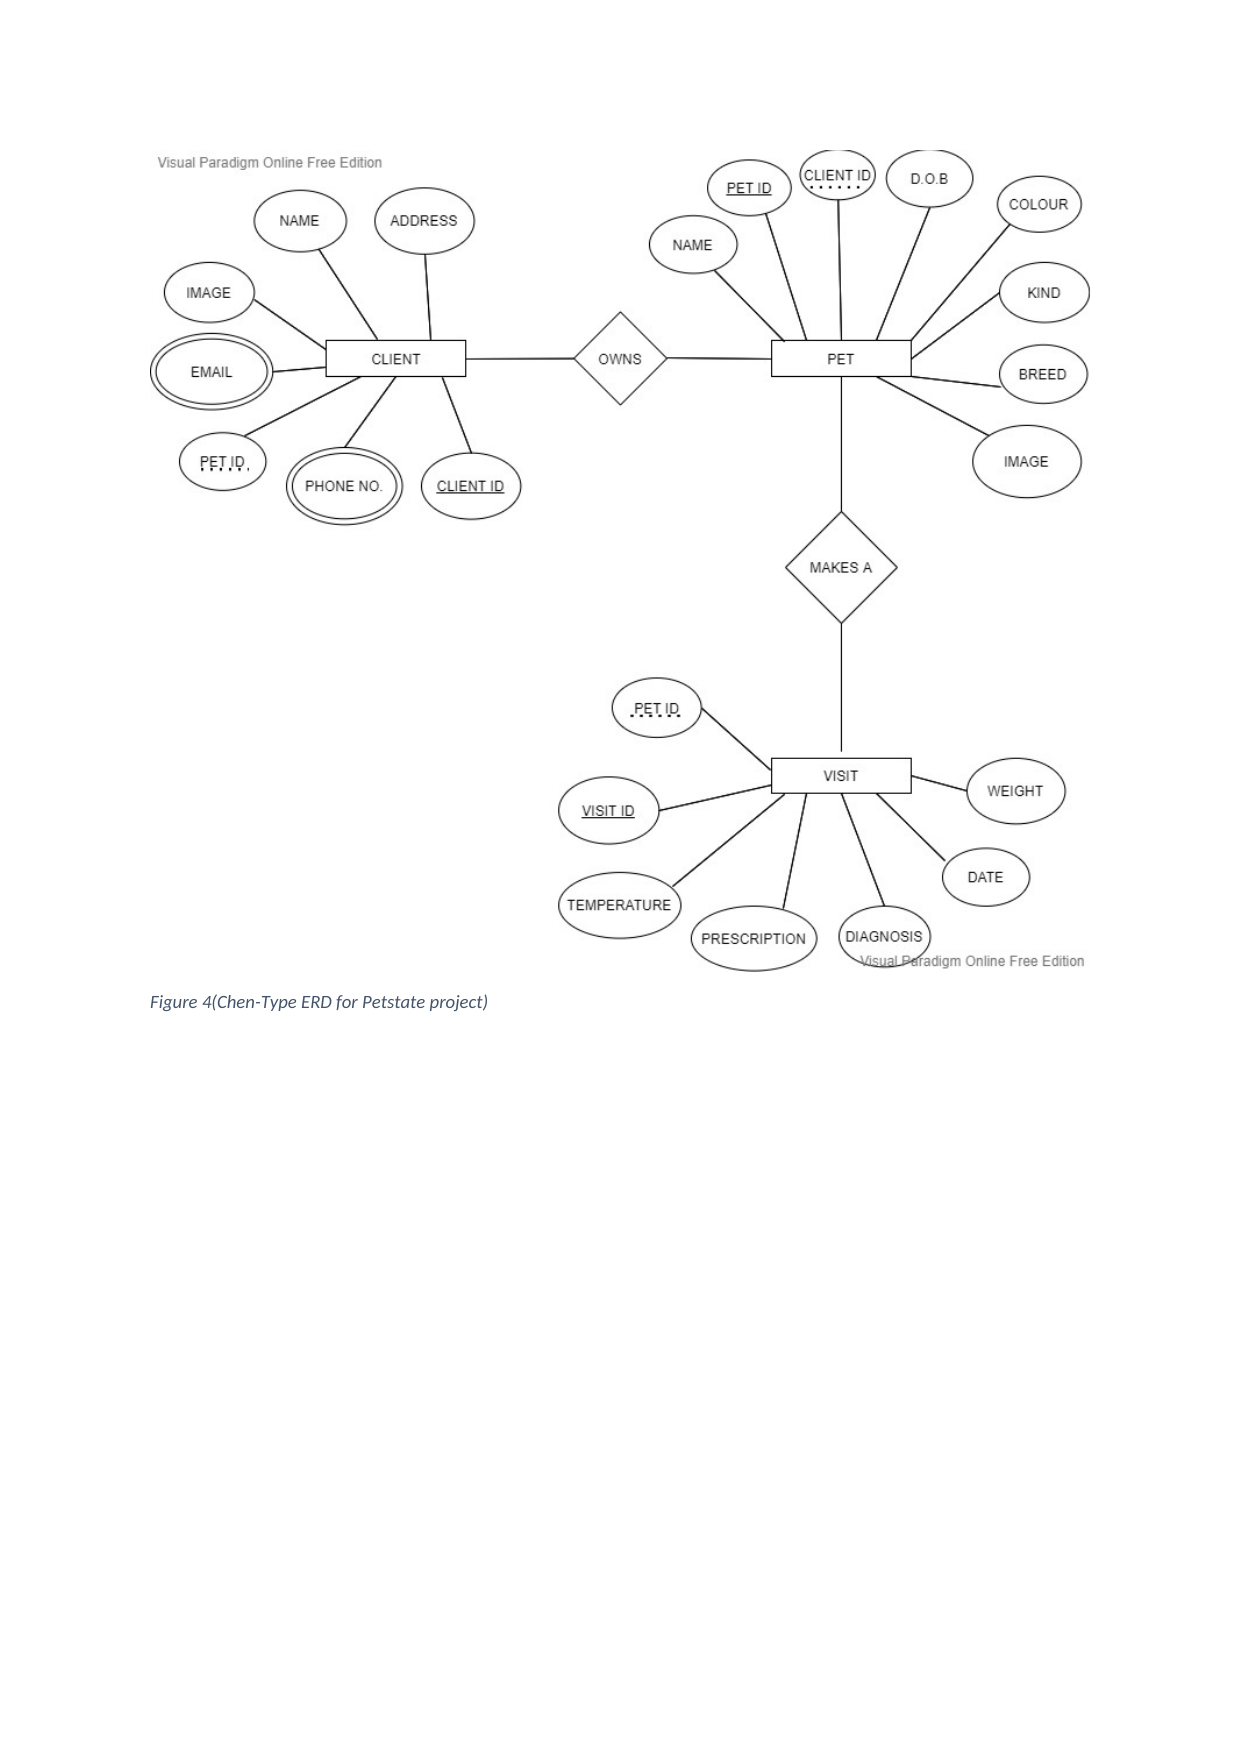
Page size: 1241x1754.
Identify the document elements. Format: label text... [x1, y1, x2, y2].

text Figure 4(Chen-Type ERD for Petstate project) [150, 991, 1090, 1013]
picture [150, 150, 1091, 972]
